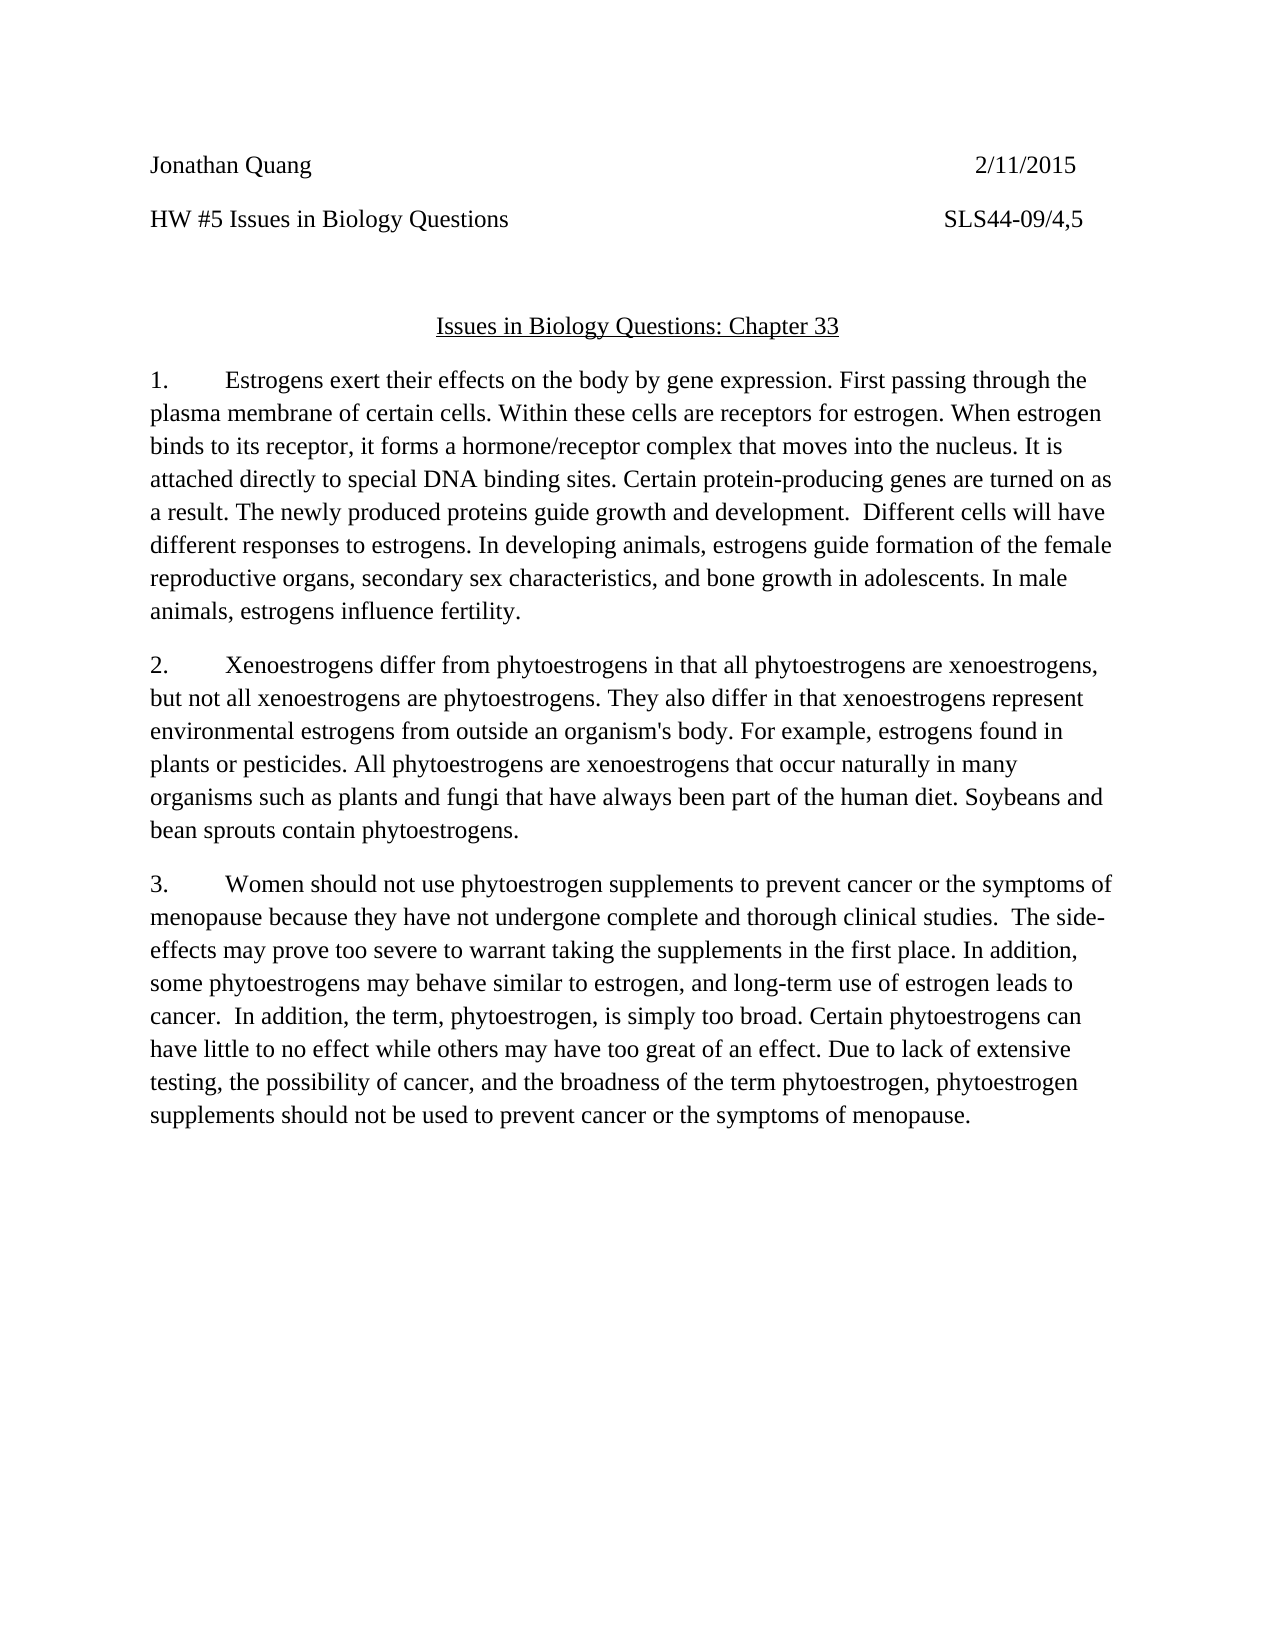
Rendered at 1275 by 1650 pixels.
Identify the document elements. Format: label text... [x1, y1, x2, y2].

text 1. Estrogens exert their effects on the body by gene expression. First passing through the plasma membrane of certain cells. Within these cells are receptors for estrogen. When estrogen binds to its receptor, it forms a hormone/receptor complex that moves into the nucleus. It is attached directly to special DNA binding sites. Certain protein-producing genes are turned on as a result. The newly produced proteins guide growth and development. Different cells will have different responses to estrogens. In developing animals, estrogens guide formation of the female reproductive organs, secondary sex characteristics, and bone growth in adolescents. In male animals, estrogens influence fertility. [150, 365, 1125, 624]
text Issues in Biology Questions: Chapter 33 [150, 311, 1125, 339]
text Jonathan Quang 2/11/2015 [150, 150, 1125, 179]
text 3. Women should not use phytoestrogen supplements to prevent cancer or the symptoms of menopause because they have not undergone complete and thorough clinical studies. The side-effects may prove too severe to warrant taking the supplements in the first place. In addition, some phytoestrogens may behave similar to estrogen, and long-term use of estrogen leads to cancer. In addition, the term, phytoestrogen, is simply too broad. Certain phytoestrogens can have little to no effect while others may have too great of an effect. Due to lack of extensive testing, the possibility of cancer, and the broadness of the term phytoestrogen, phytoestrogen supplements should not be used to prevent cancer or the symptoms of menopause. [150, 869, 1125, 1128]
text 2. Xenoestrogens differ from phytoestrogens in that all phytoestrogens are xenoestrogens, but not all xenoestrogens are phytoestrogens. They also differ in that xenoestrogens represent environmental estrogens from outside an organism's body. For example, estrogens found in plants or pesticides. All phytoestrogens are xenoestrogens that occur naturally in many organisms such as plants and fungi that have always been part of the human diet. Soybeans and bean sprouts contain phytoestrogens. [150, 650, 1125, 843]
text HW #5 Issues in Biology Questions SLS44-09/4,5 [150, 204, 1125, 233]
